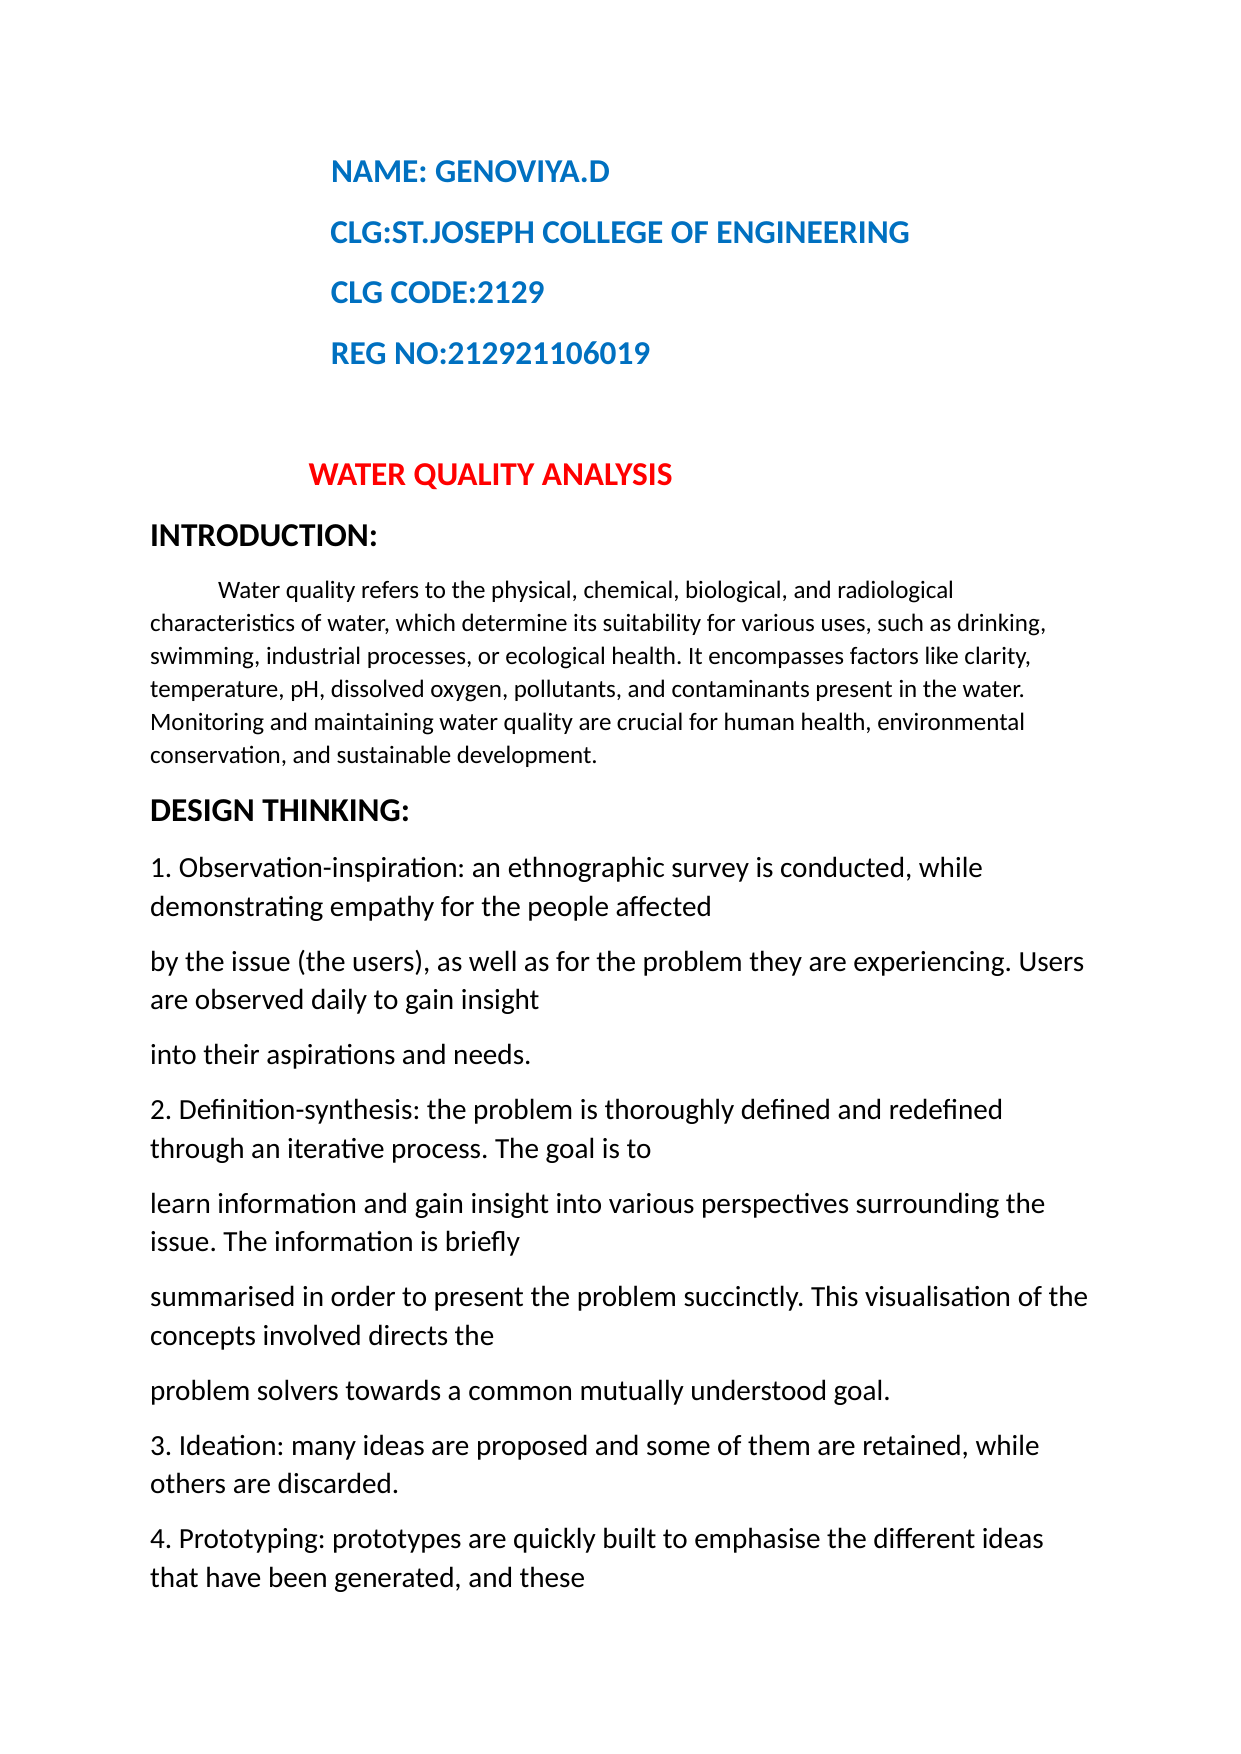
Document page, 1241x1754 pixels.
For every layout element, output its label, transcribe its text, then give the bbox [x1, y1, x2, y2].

text into their aspirations and needs. [150, 1036, 1090, 1072]
text problem solvers towards a common mutually understood goal. [150, 1372, 1090, 1408]
text CLG:ST.JOSEPH COLLEGE OF ENGINEERING [150, 211, 1090, 251]
text by the issue (the users), as well as for the problem they are experiencing. Users are observed daily to gain insight [150, 943, 1090, 1017]
text 4. Prototyping: prototypes are quickly built to emphasise the different ideas that have been generated, and these [150, 1521, 1090, 1595]
text summarised in order to present the problem succinctly. This visualisation of the concepts involved directs the [150, 1278, 1090, 1352]
text Water quality refers to the physical, chemical, biological, and radiological characteristics of water, which determine its suitability for various uses, such as drinking, swimming, industrial processes, or ecological health. It encompasses factors like clarity, temperature, pH, dissolved oxygen, pollutants, and contaminants present in the water. Monitoring and maintaining water quality are crucial for human health, environmental conservation, and sustainable development. [150, 574, 1090, 769]
text REG NO:212921106019 [150, 332, 1090, 373]
text 2. Definition-synthesis: the problem is thoroughly defined and redefined through an iterative process. The goal is to [150, 1091, 1090, 1165]
text DESIGN THINKING: [150, 788, 1090, 829]
text 1. Observation-inspiration: an ethnographic survey is conducted, while demonstrating empathy for the people affected [150, 849, 1090, 923]
text CLG CODE:2129 [150, 271, 1090, 312]
text INTRODUCTION: [150, 514, 1090, 554]
text learn information and gain insight into various perspectives surrounding the issue. The information is briefly [150, 1185, 1090, 1259]
text NAME: GENOVIYA.D [150, 150, 1090, 191]
text WATER QUALITY ANALYSIS [150, 453, 1090, 494]
text 3. Ideation: many ideas are proposed and some of them are retained, while others are discarded. [150, 1427, 1090, 1501]
